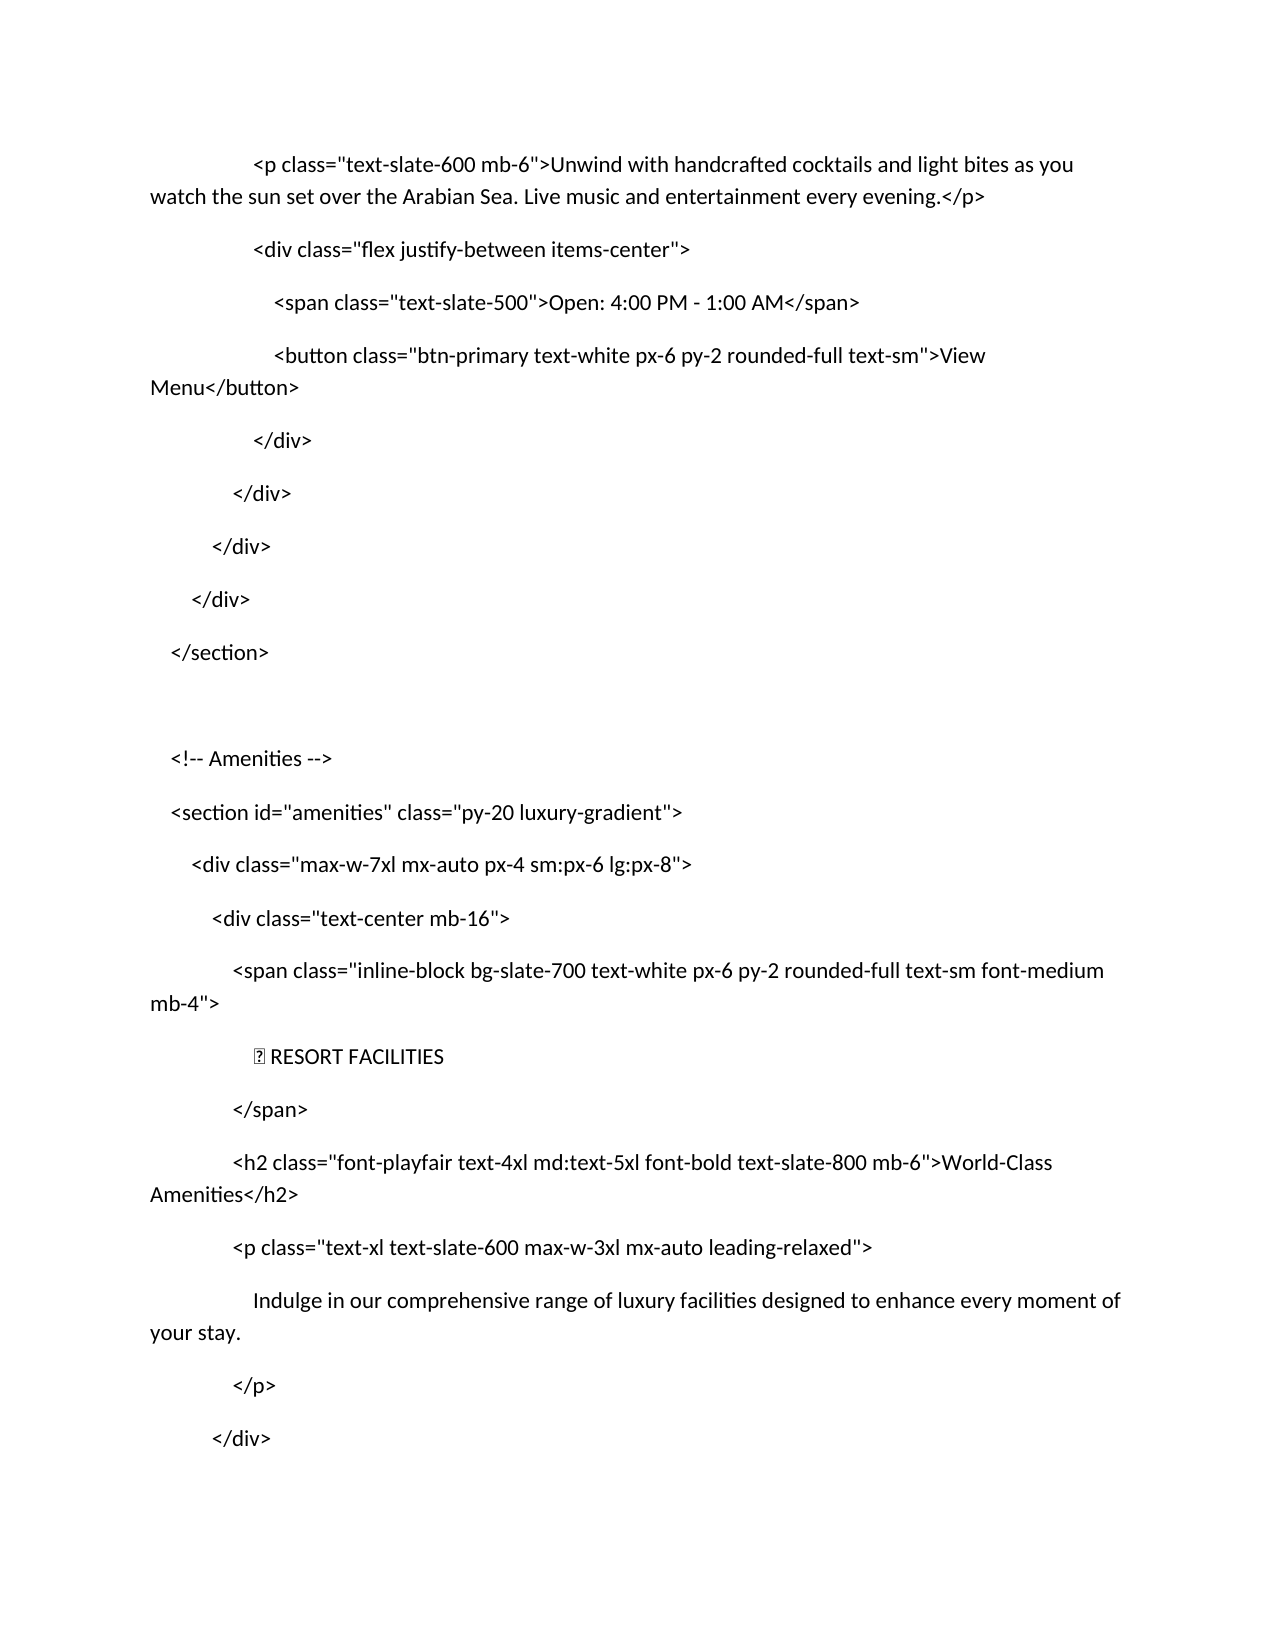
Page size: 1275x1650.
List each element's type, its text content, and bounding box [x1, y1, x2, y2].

text </div> [150, 426, 1125, 454]
text <button class="btn-primary text-white px-6 py-2 rounded-full text-sm">View Menu</button> [150, 341, 1125, 401]
text Indulge in our comprehensive range of luxury facilities designed to enhance every moment of your stay. [150, 1286, 1125, 1346]
text <div class="max-w-7xl mx-auto px-4 sm:px-6 lg:px-8"> [150, 851, 1125, 879]
text <div class="flex justify-between items-center"> [150, 235, 1125, 263]
text </section> [150, 638, 1125, 667]
text </div> [150, 1424, 1125, 1452]
text <span class="text-slate-500">Open: 4:00 PM - 1:00 AM</span> [150, 288, 1125, 316]
text </div> [150, 532, 1125, 561]
text <span class="inline-block bg-slate-700 text-white px-6 py-2 rounded-full text-sm font-medium mb-4"> [150, 957, 1125, 1017]
text </span> [150, 1095, 1125, 1123]
text <p class="text-slate-600 mb-6">Unwind with handcrafted cocktails and light bites as you watch the sun set over the Arabian Sea. Live music and entertainment every evening.</p> [150, 150, 1125, 210]
text <p class="text-xl text-slate-600 max-w-3xl mx-auto leading-relaxed"> [150, 1233, 1125, 1261]
text <div class="text-center mb-16"> [150, 904, 1125, 932]
text <section id="amenities" class="py-20 luxury-gradient"> [150, 798, 1125, 826]
text </div> [150, 479, 1125, 507]
text </div> [150, 586, 1125, 613]
text ✨ RESORT FACILITIES [150, 1042, 1125, 1070]
text <h2 class="font-playfair text-4xl md:text-5xl font-bold text-slate-800 mb-6">World-Class Amenities</h2> [150, 1148, 1125, 1208]
text </p> [150, 1371, 1125, 1399]
text <!-- Amenities --> [150, 744, 1125, 773]
